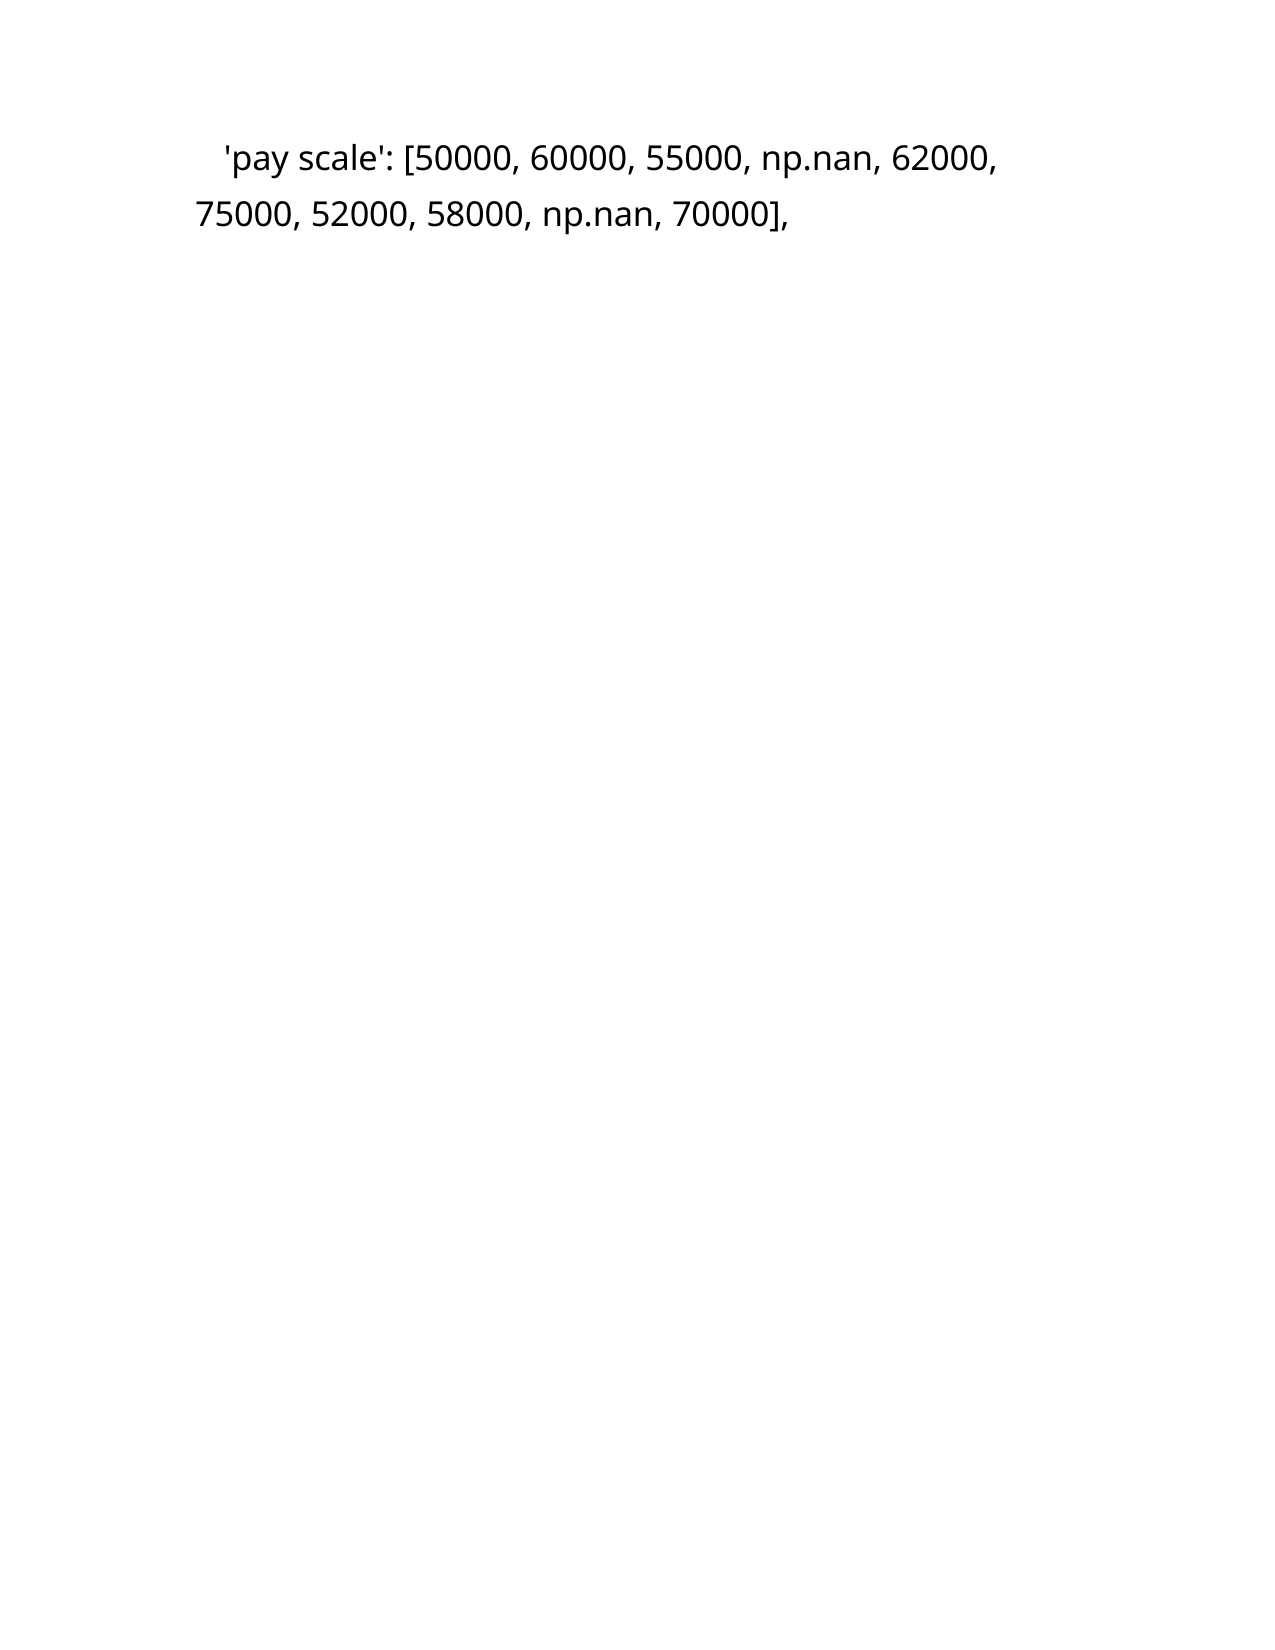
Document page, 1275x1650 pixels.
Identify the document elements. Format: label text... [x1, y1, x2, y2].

text 75000, 52000, 58000, np.nan, 70000], [195, 190, 1087, 237]
text 'pay scale': [50000, 60000, 55000, np.nan, 62000, [224, 133, 1087, 180]
